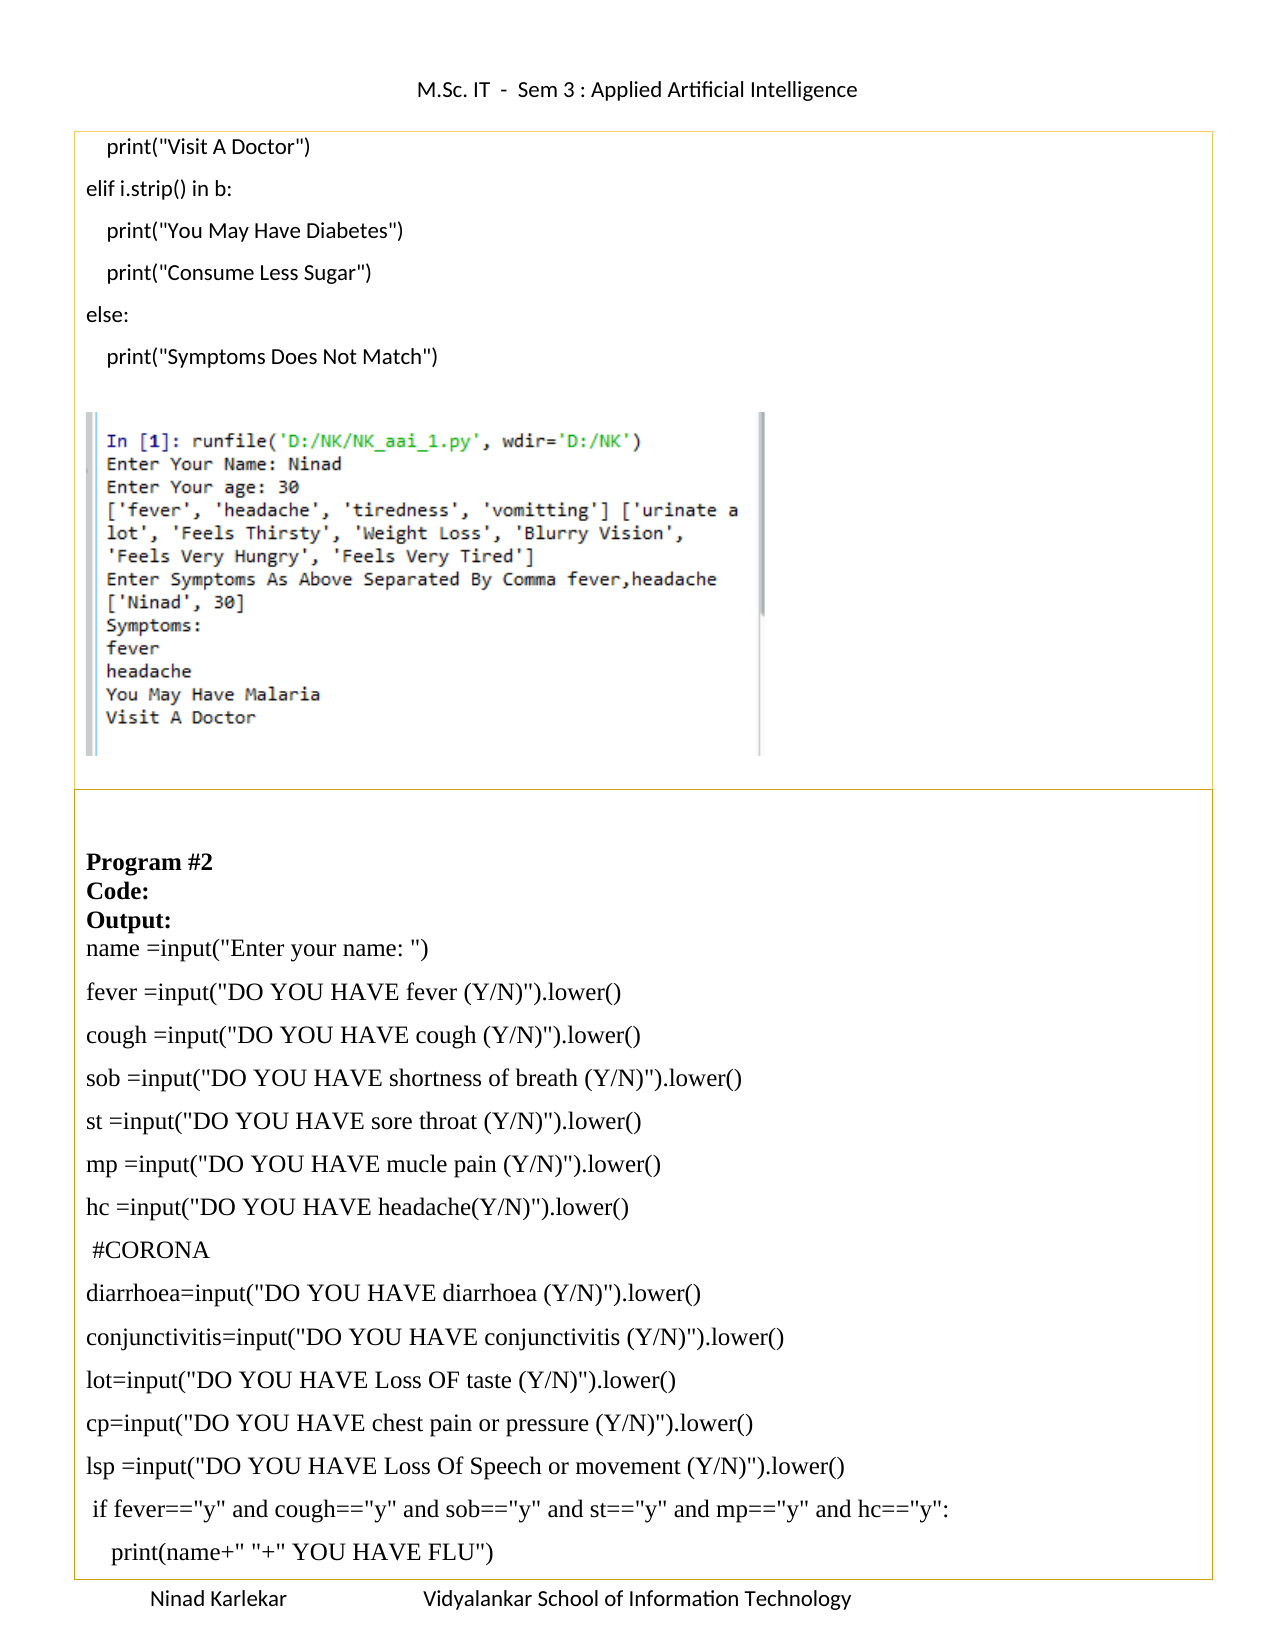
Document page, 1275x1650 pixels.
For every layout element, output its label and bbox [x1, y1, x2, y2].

table_cell [75, 790, 1212, 1579]
table_cell [75, 132, 1212, 789]
picture [85, 412, 765, 756]
